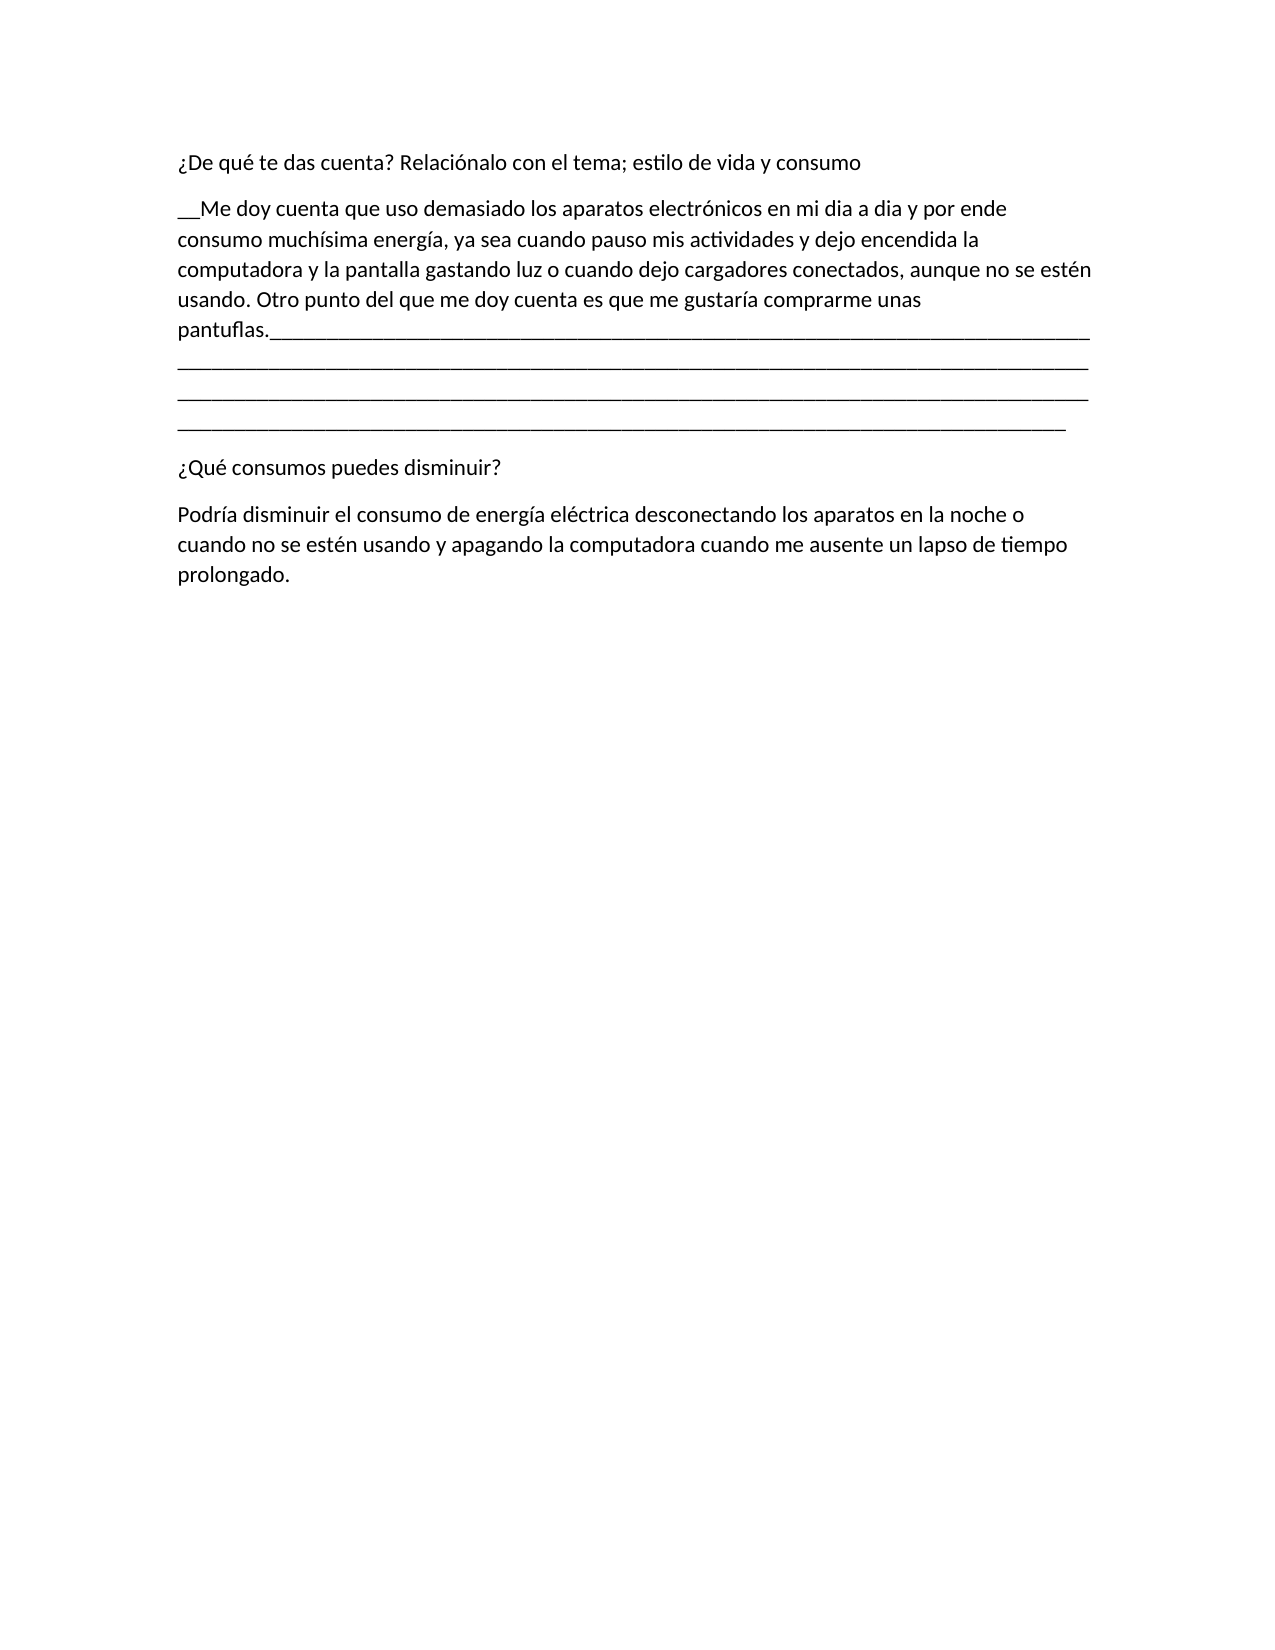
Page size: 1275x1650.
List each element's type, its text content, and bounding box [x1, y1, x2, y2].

text ¿Qué consumos puedes disminuir? [177, 453, 1098, 481]
text Podría disminuir el consumo de energía eléctrica desconectando los aparatos en la noche o cuando no se estén usando y apagando la computadora cuando me ausente un lapso de tiempo prolongado. [177, 500, 1098, 588]
text ¿De qué te das cuenta? Relaciónalo con el tema; estilo de vida y consumo [177, 148, 1098, 176]
text __Me doy cuenta que uso demasiado los aparatos electrónicos en mi dia a dia y por ende consumo muchísima energía, ya sea cuando pauso mis actividades y dejo encendida la computadora y la pantalla gastando luz o cuando dejo cargadores conectados, aunque no se estén usando. Otro punto del que me doy cuenta es que me gustaría comprarme unas pantuflas.______________________________________________________________________________________________________________________________________________________________________________________________________________________________________________________________________________________________________________________ [177, 194, 1098, 434]
